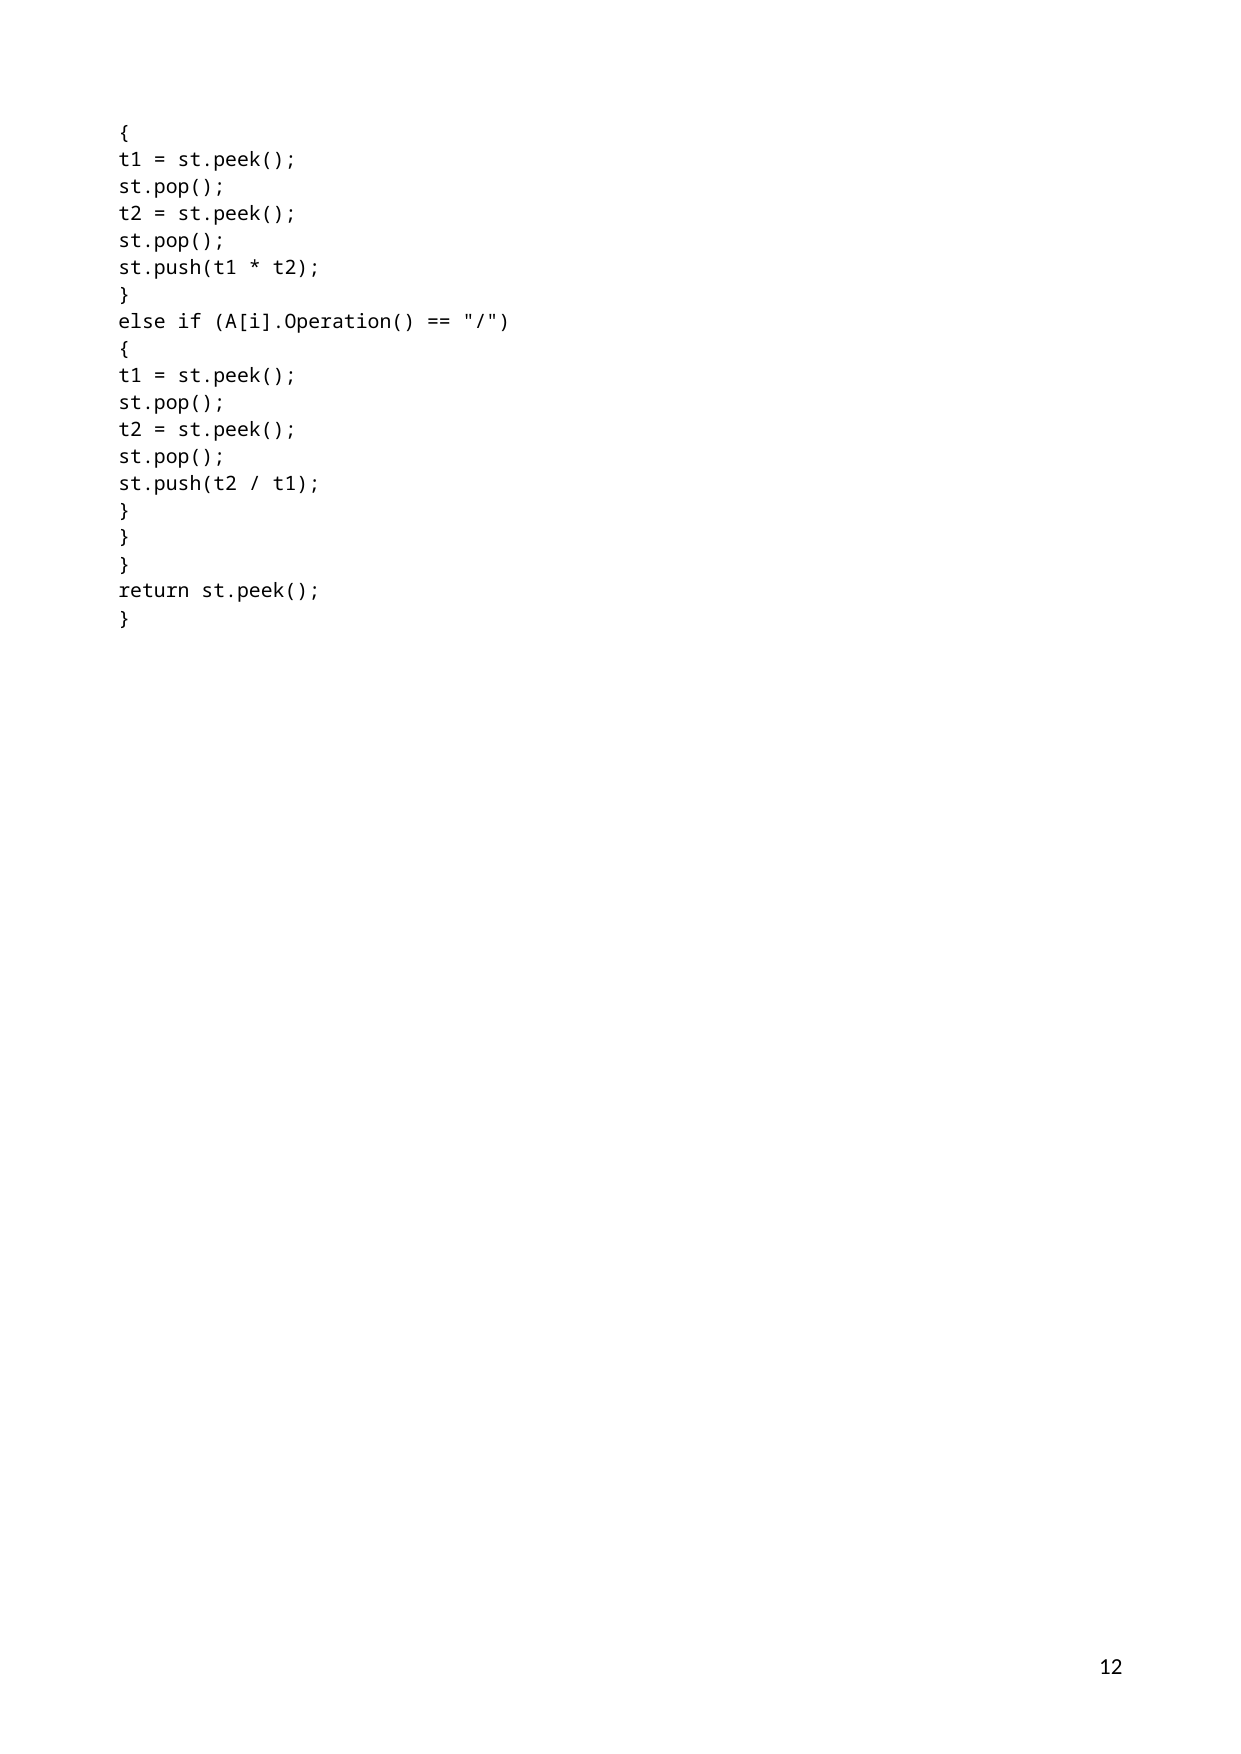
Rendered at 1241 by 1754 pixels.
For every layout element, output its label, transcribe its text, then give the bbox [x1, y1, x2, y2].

text } [118, 604, 1122, 631]
text t2 = st.peek(); [118, 415, 1122, 442]
text t1 = st.peek(); [118, 145, 1122, 172]
text else if (A[i].Operation() == "/") [118, 307, 1122, 334]
text } [118, 280, 1122, 307]
text { [118, 334, 1122, 361]
text st.pop(); [118, 388, 1122, 415]
text st.pop(); [118, 226, 1122, 253]
text } [118, 550, 1122, 577]
text st.push(t2 / t1); [118, 469, 1122, 496]
text st.push(t1 * t2); [118, 253, 1122, 280]
text st.pop(); [118, 442, 1122, 469]
text { [118, 118, 1122, 145]
text } [118, 523, 1122, 550]
text } [118, 496, 1122, 523]
text t2 = st.peek(); [118, 199, 1122, 226]
text t1 = st.peek(); [118, 361, 1122, 388]
text st.pop(); [118, 172, 1122, 199]
text return st.peek(); [118, 577, 1122, 604]
